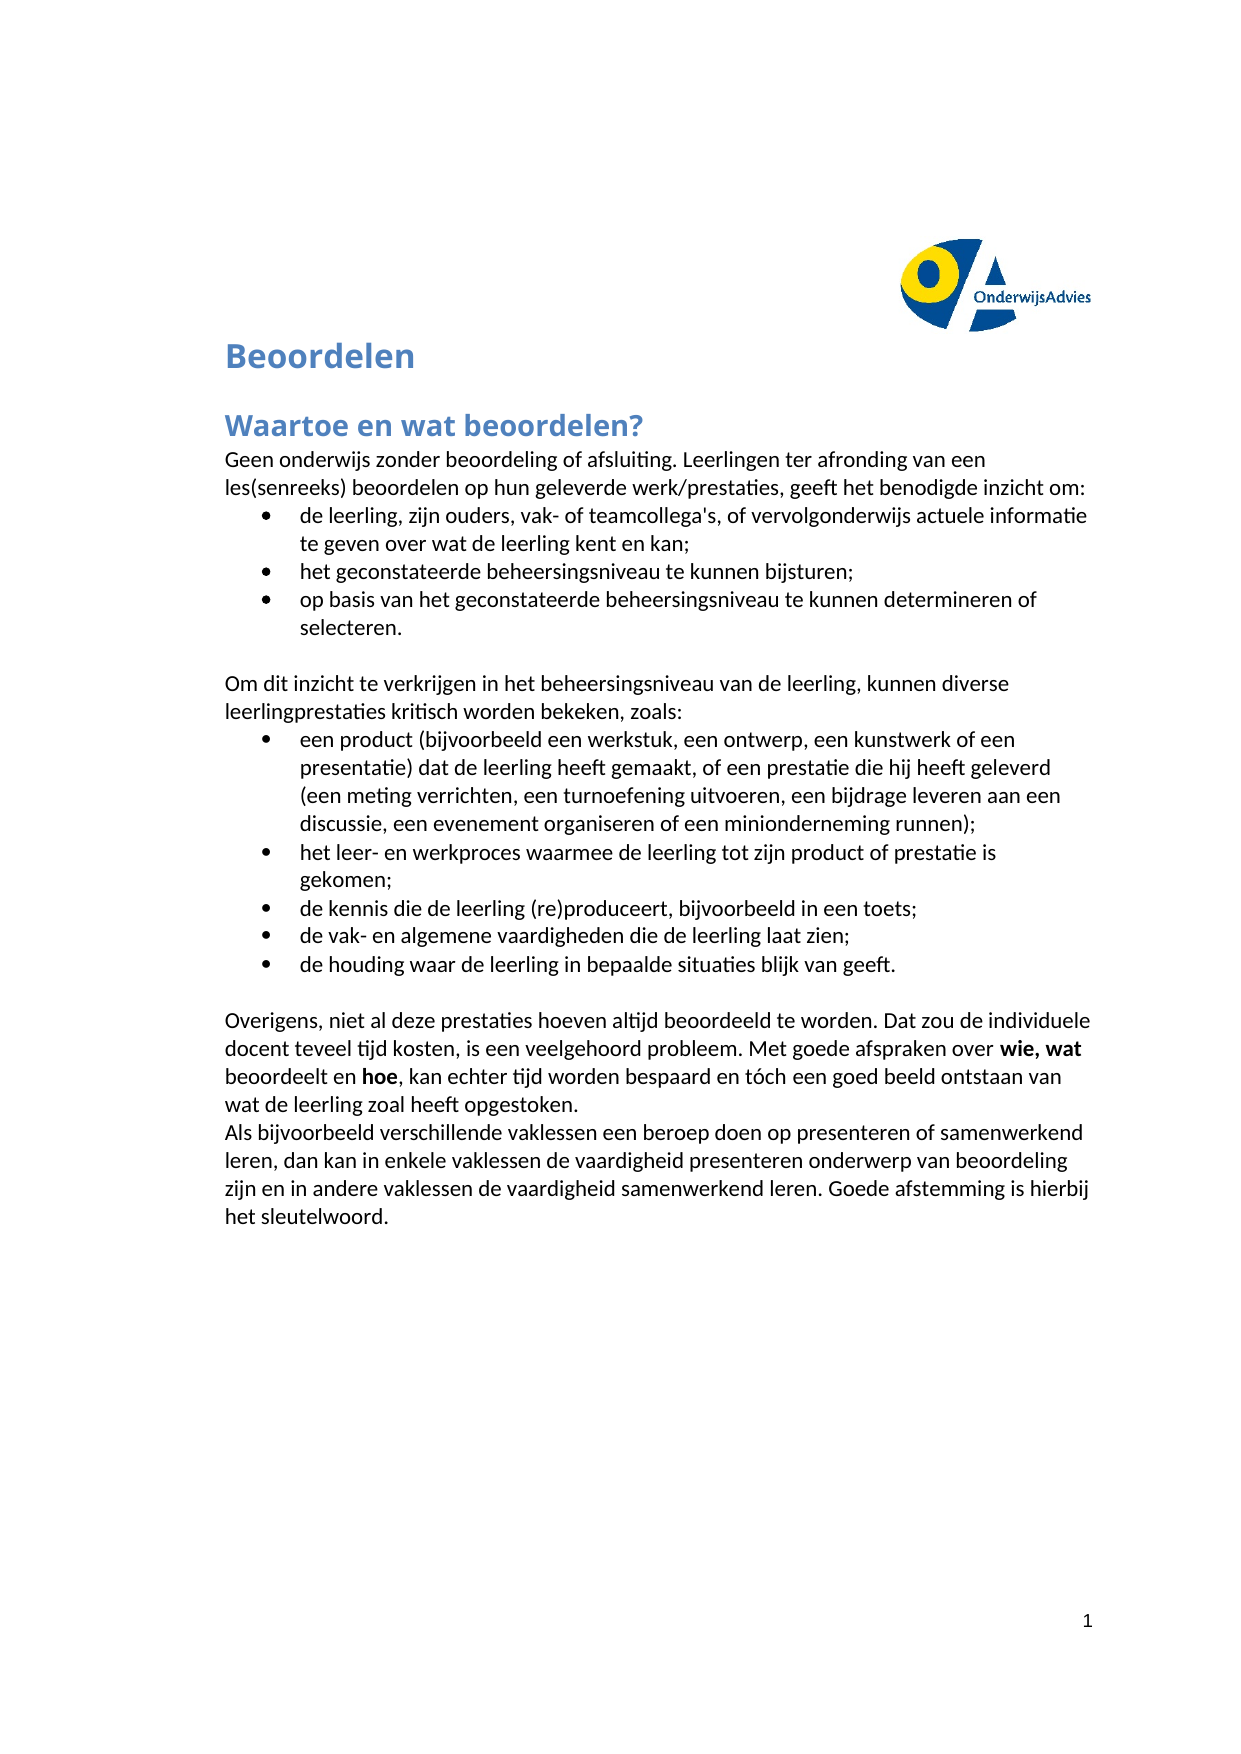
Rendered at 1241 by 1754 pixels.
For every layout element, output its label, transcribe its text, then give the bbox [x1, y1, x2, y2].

list het leer- en werkproces waarmee de leerling tot zijn product of prestatie is gekomen; [262, 838, 1092, 894]
text Om dit inzicht te verkrijgen in het beheersingsniveau van de leerling, kunnen diverse leerlingprestaties kritisch worden bekeken, zoals: [224, 669, 1092, 726]
text Als bijvoorbeeld verschillende vaklessen een beroep doen op presenteren of samenwerkend leren, dan kan in enkele vaklessen de vaardigheid presenteren onderwerp van beoordeling zijn en in andere vaklessen de vaardigheid samenwerkend leren. Goede afstemming is hierbij het sleutelwoord. [224, 1118, 1092, 1230]
list de vak- en algemene vaardigheden die de leerling laat zien; [262, 922, 1092, 950]
picture [898, 236, 1093, 334]
text Beoordelen [224, 236, 1092, 378]
list de leerling, zijn ouders, vak- of teamcollega's, of vervolgonderwijs actuele informatie te geven over wat de leerling kent en kan; [262, 501, 1092, 557]
list een product (bijvoorbeeld een werkstuk, een ontwerp, een kunstwerk of een presentatie) dat de leerling heeft gemaakt, of een prestatie die hij heeft geleverd (een meting verrichten, een turnoefening uitvoeren, een bijdrage leveren aan een discussie, een evenement organiseren of een minionderneming runnen); [262, 726, 1092, 838]
text Waartoe en wat beoordelen? [224, 406, 1092, 445]
list het geconstateerde beheersingsniveau te kunnen bijsturen; [262, 557, 1092, 585]
text Overigens, niet al deze prestaties hoeven altijd beoordeeld te worden. Dat zou de individuele docent teveel tijd kosten, is een veelgehoord probleem. Met goede afspraken over wie, wat beoordeelt en hoe, kan echter tijd worden bespaard en tóch een goed beeld ontstaan van wat de leerling zoal heeft opgestoken. [224, 1006, 1092, 1118]
list de kennis die de leerling (re)produceert, bijvoorbeeld in een toets; [262, 894, 1092, 922]
list de houding waar de leerling in bepaalde situaties blijk van geeft. [262, 950, 1092, 978]
list op basis van het geconstateerde beheersingsniveau te kunnen determineren of selecteren. [262, 585, 1092, 641]
text Geen onderwijs zonder beoordeling of afsluiting. Leerlingen ter afronding van een les(senreeks) beoordelen op hun geleverde werk/prestaties, geeft het benodigde inzicht om: [224, 445, 1092, 501]
